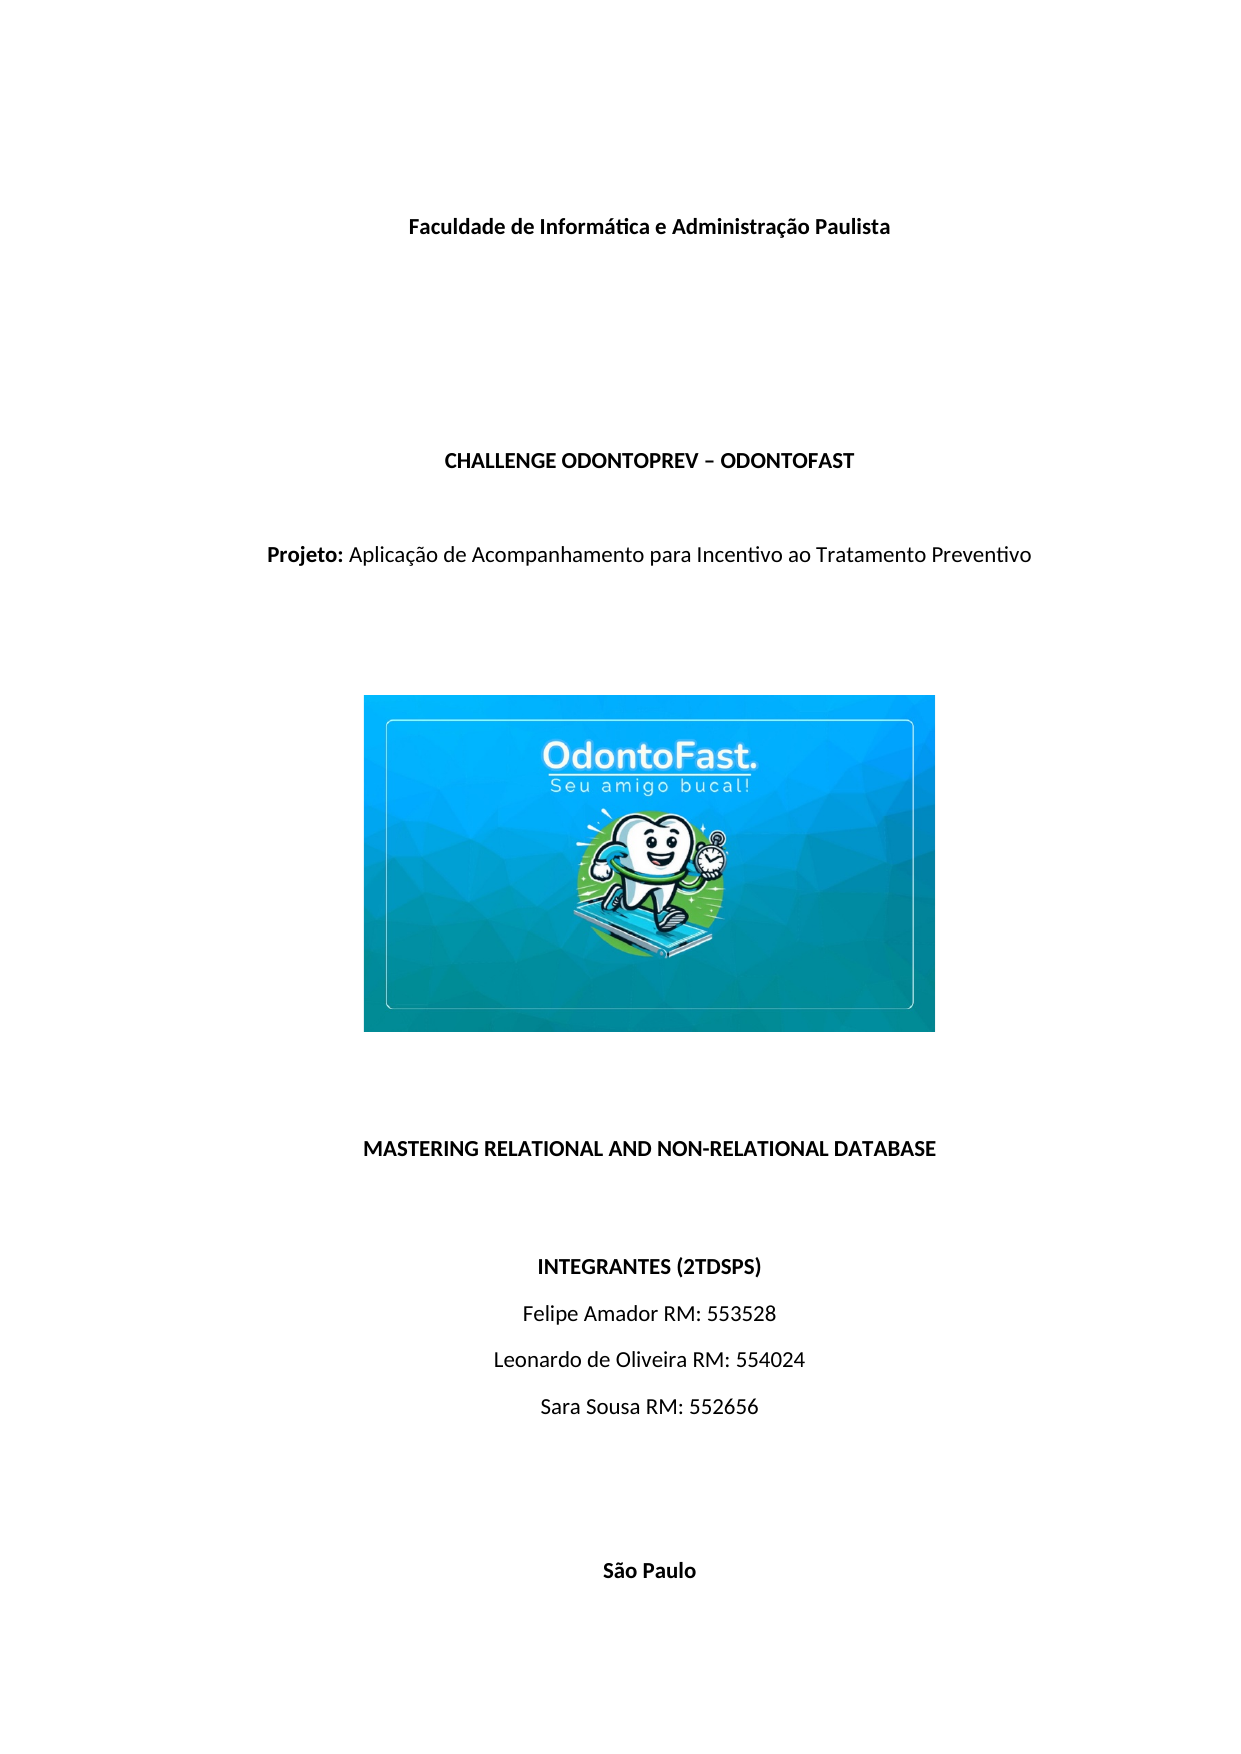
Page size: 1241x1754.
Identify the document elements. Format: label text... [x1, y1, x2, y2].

text São Paulo [177, 1557, 1122, 1585]
text Sara Sousa RM: 552656 [177, 1392, 1122, 1421]
text Projeto: Aplicação de Acompanhamento para Incentivo ao Tratamento Preventivo [177, 540, 1122, 598]
picture [602, 809, 610, 817]
text MASTERING RELATIONAL AND NON-RELATIONAL DATABASE [177, 1134, 1122, 1163]
text Leonardo de Oliveira RM: 554024 [177, 1346, 1122, 1374]
picture [725, 782, 731, 791]
picture [710, 782, 717, 788]
picture [542, 740, 758, 770]
text Faculdade de Informática e Administração Paulista [177, 212, 1122, 240]
text Felipe Amador RM: 553528 [177, 1299, 1122, 1327]
picture [363, 726, 936, 1032]
picture [603, 782, 610, 791]
picture [391, 701, 936, 779]
picture [617, 782, 631, 791]
picture [681, 780, 688, 791]
text INTEGRANTES (2TDSPS) [177, 1252, 1122, 1280]
text CHALLENGE ODONTOPREV – ODONTOFAST [177, 446, 1122, 474]
picture [566, 782, 575, 791]
picture [553, 786, 561, 792]
picture [644, 782, 653, 796]
